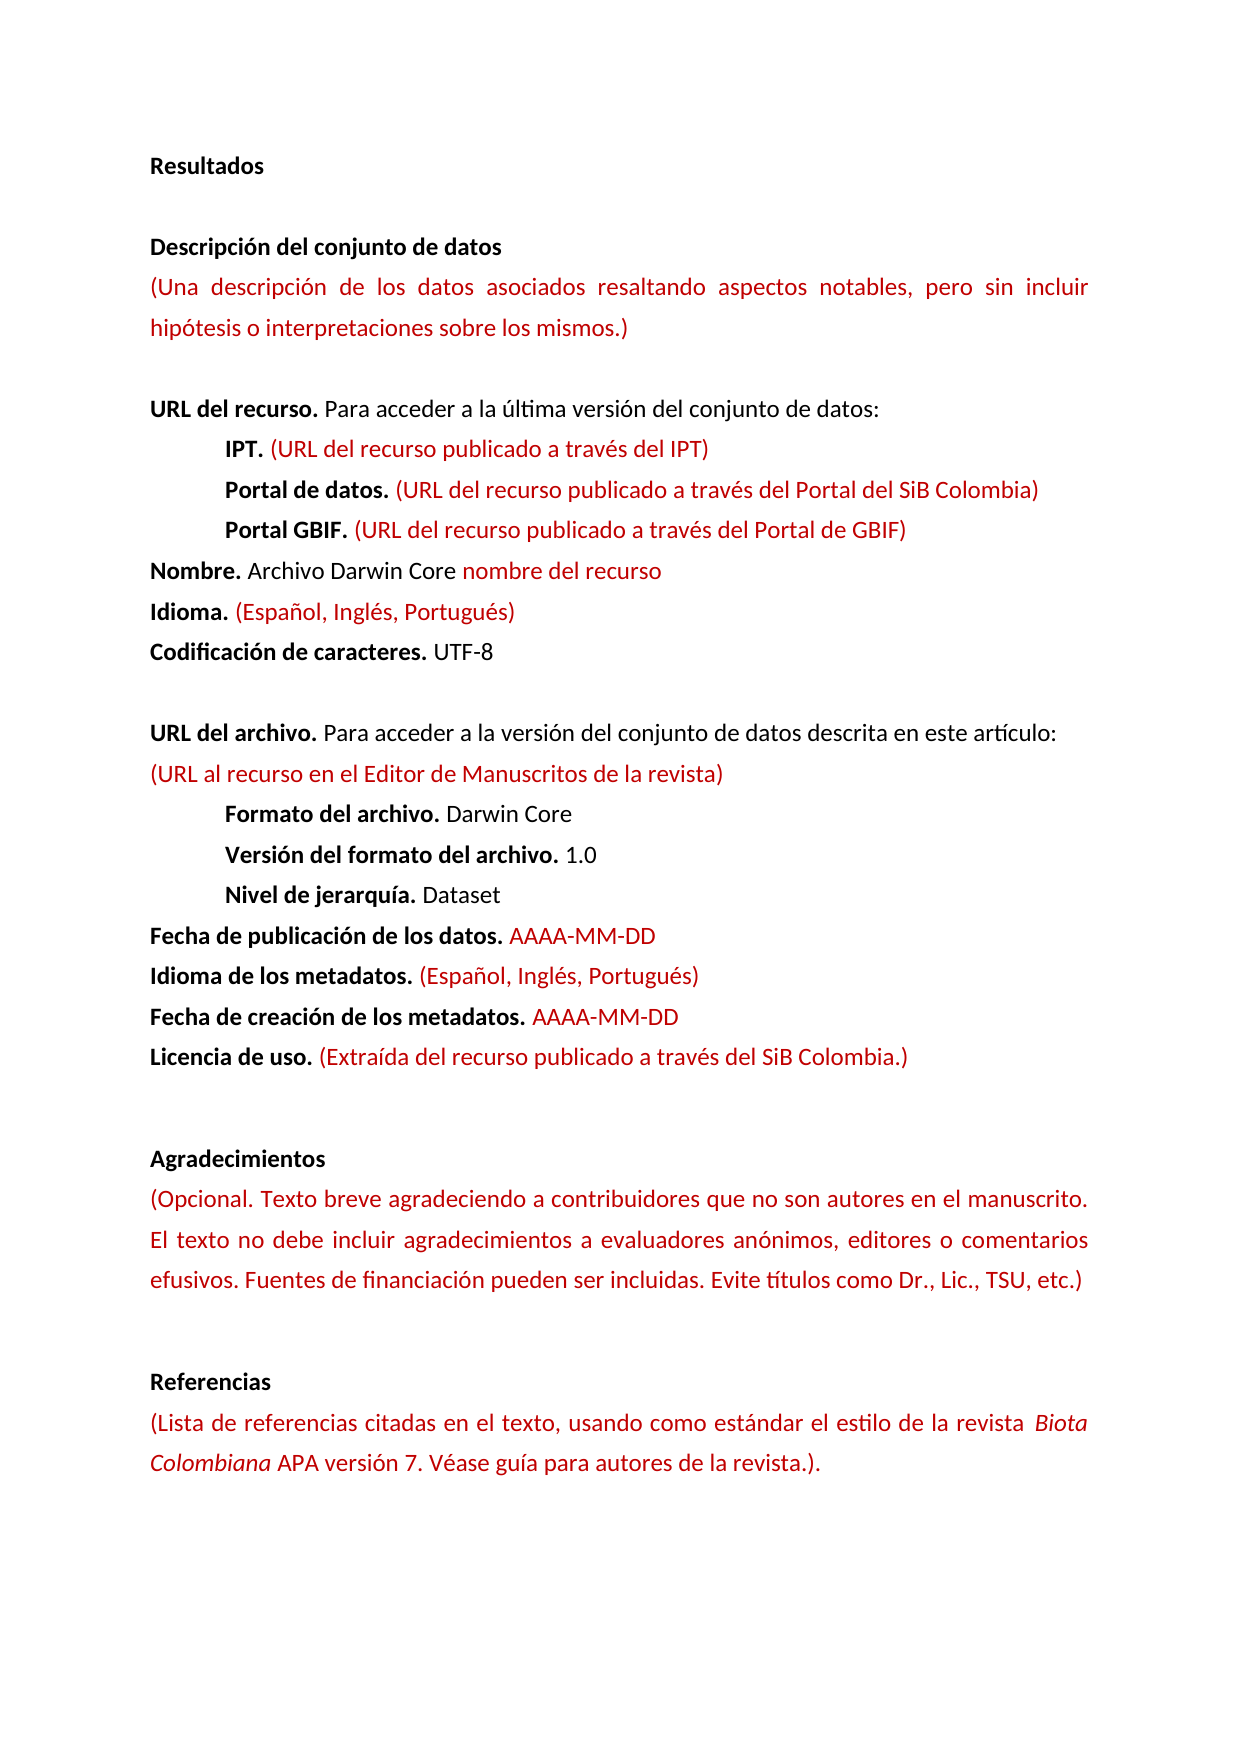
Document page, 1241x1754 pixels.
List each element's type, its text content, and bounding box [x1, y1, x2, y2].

text Idioma. (Español, Inglés, Portugués) [150, 596, 1090, 626]
text Idioma de los metadatos. (Español, Inglés, Portugués) [150, 960, 1090, 991]
text Licencia de uso. (Extraída del recurso publicado a través del SiB Colombia.) [150, 1041, 1090, 1072]
text Codificación de caracteres. UTF-8 [150, 636, 1090, 667]
text Nombre. Archivo Darwin Core nombre del recurso [150, 555, 1090, 586]
text Formato del archivo. Darwin Core [150, 798, 1090, 829]
text Agradecimientos [150, 1143, 1090, 1173]
text (Una descripción de los datos asociados resaltando aspectos notables, pero sin incluir hipótesis o interpretaciones sobre los mismos.) [150, 272, 1090, 343]
text (Opcional. Texto breve agradeciendo a contribuidores que no son autores en el manuscrito. El texto no debe incluir agradecimientos a evaluadores anónimos, editores o comentarios efusivos. Fuentes de financiación pueden ser incluidas. Evite títulos como Dr., Lic., TSU, etc.) [150, 1183, 1090, 1295]
text URL del recurso. Para acceder a la última versión del conjunto de datos: [150, 393, 1090, 424]
text (URL al recurso en el Editor de Manuscritos de la revista) [150, 758, 1090, 788]
text Versión del formato del archivo. 1.0 [150, 839, 1090, 869]
text Portal GBIF. (URL del recurso publicado a través del Portal de GBIF) [150, 515, 1090, 545]
text Resultados [150, 150, 1090, 181]
text IPT. (URL del recurso publicado a través del IPT) [150, 434, 1090, 464]
text (Lista de referencias citadas en el texto, usando como estándar el estilo de la revista Biota Colombiana APA versión 7. Véase guía para autores de la revista.). [150, 1407, 1090, 1478]
text Referencias [150, 1366, 1090, 1397]
text Fecha de creación de los metadatos. AAAA-MM-DD [150, 1001, 1090, 1031]
text Descripción del conjunto de datos [150, 231, 1090, 262]
text Nivel de jerarquía. Dataset [150, 879, 1090, 910]
text URL del archivo. Para acceder a la versión del conjunto de datos descrita en este artículo: [150, 717, 1090, 748]
text Fecha de publicación de los datos. AAAA-MM-DD [150, 920, 1090, 950]
text Portal de datos. (URL del recurso publicado a través del Portal del SiB Colombia) [224, 474, 1090, 505]
